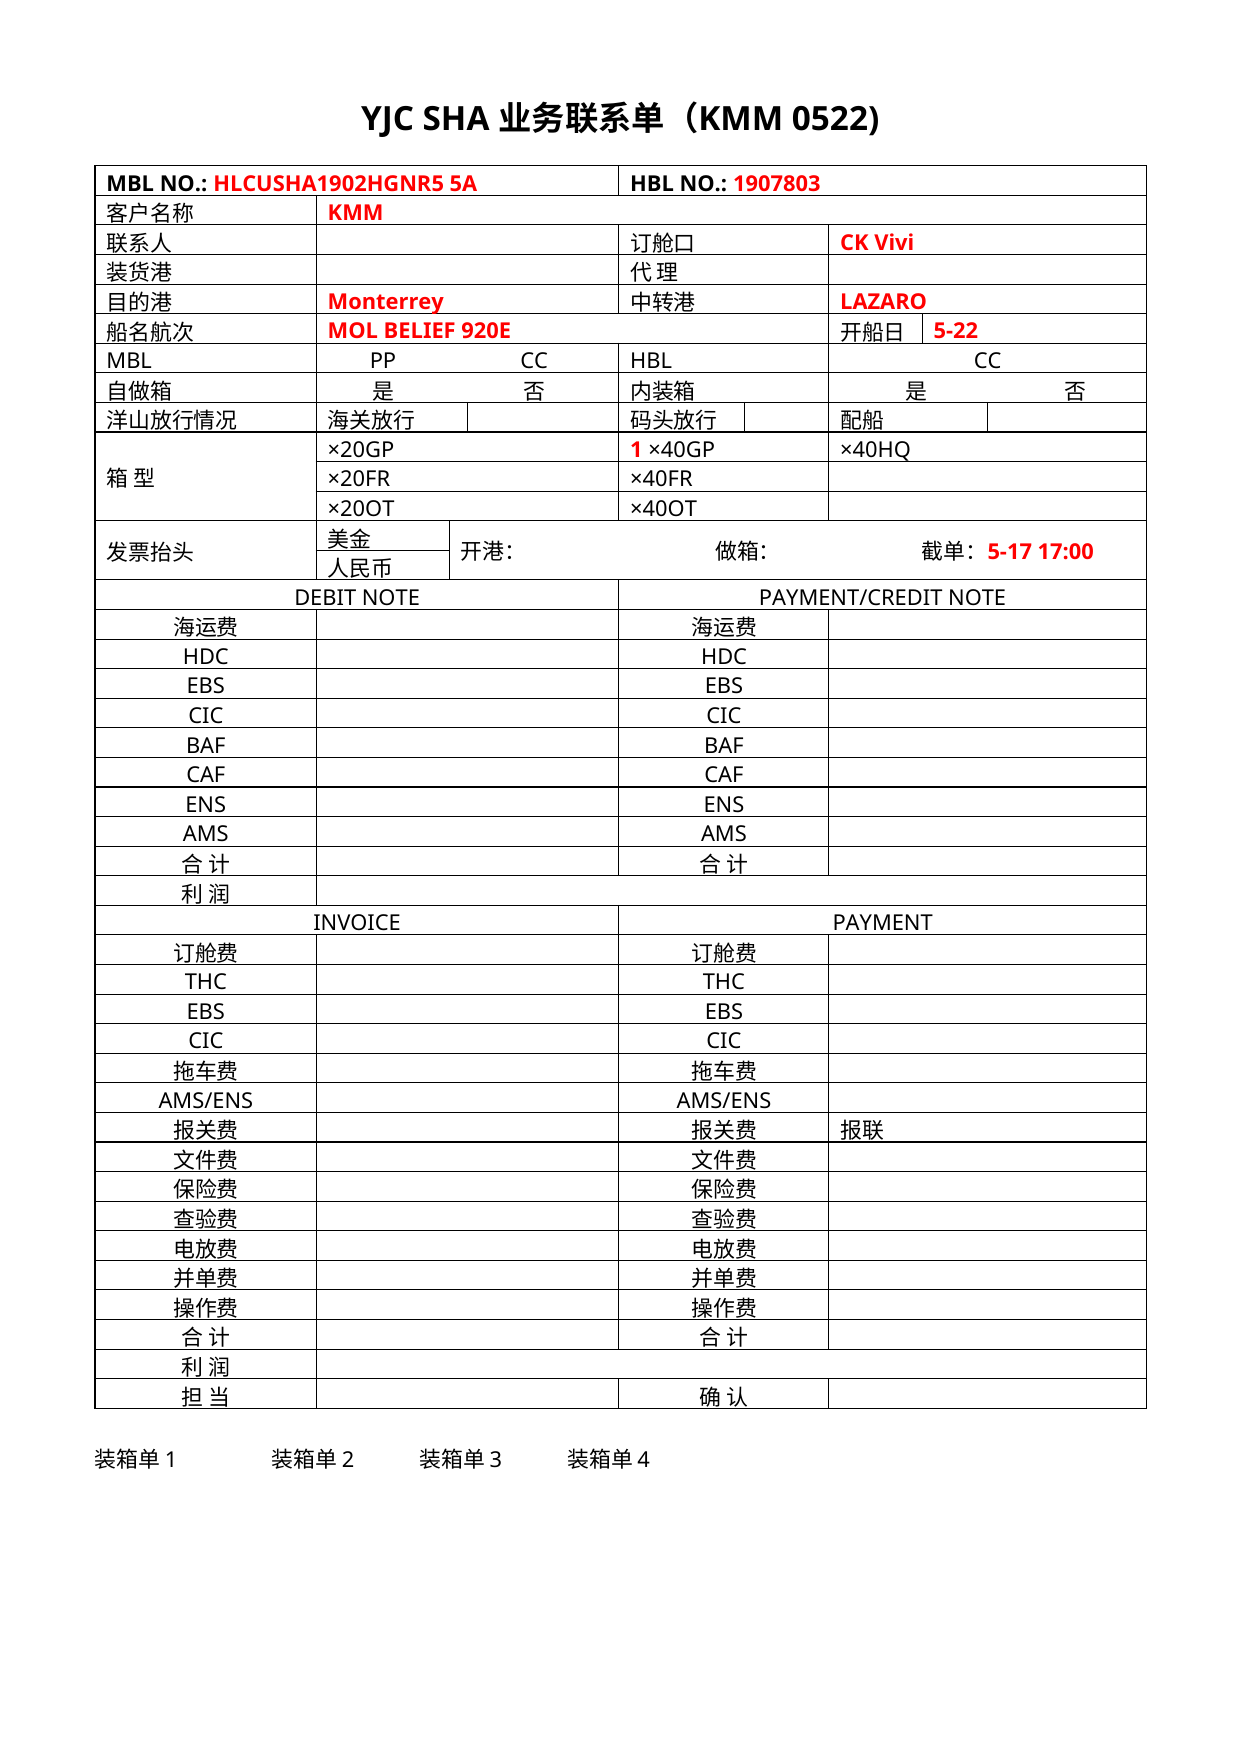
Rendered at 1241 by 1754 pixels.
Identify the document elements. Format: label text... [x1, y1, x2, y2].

table_cell BAF [619, 728, 828, 757]
table_cell [829, 995, 1146, 1023]
table_cell [317, 728, 618, 757]
table_cell 订舱口 [619, 225, 828, 254]
table_cell 担 当 [96, 1379, 316, 1408]
table_cell 并单费 [96, 1261, 316, 1289]
table_cell 文件费 [619, 1143, 828, 1171]
table_cell [745, 403, 828, 431]
table_cell [829, 817, 1146, 846]
table_cell CAF [619, 758, 828, 786]
table_cell BAF [96, 728, 316, 757]
table_cell DEBIT NOTE [96, 580, 618, 609]
table_cell [317, 847, 618, 875]
table_cell [829, 492, 1146, 520]
table_cell THC [96, 965, 316, 993]
table_cell [317, 1261, 618, 1289]
table_cell [829, 1202, 1146, 1230]
table_cell EBS [96, 995, 316, 1023]
table_cell [317, 1320, 618, 1348]
table_cell [829, 1024, 1146, 1053]
table_cell EBS [619, 669, 828, 698]
table_cell [829, 669, 1146, 698]
table_cell [829, 935, 1146, 964]
table_cell [829, 1231, 1146, 1260]
table_cell PAYMENT [619, 906, 1146, 934]
table_cell HDC [619, 640, 828, 668]
table_cell [829, 1054, 1146, 1082]
table_cell CC [829, 344, 1146, 372]
table_cell [829, 1290, 1146, 1319]
table_cell [317, 255, 618, 283]
table_cell PP [317, 344, 449, 372]
table_cell [829, 1143, 1146, 1171]
table_cell 合 计 [96, 1320, 316, 1348]
table_cell [317, 758, 618, 786]
table_cell 合 计 [96, 847, 316, 875]
table_header HBL NO.: 1907803 [619, 166, 1146, 195]
table_cell ENS [96, 788, 316, 816]
table_cell [829, 965, 1146, 993]
table_cell [317, 225, 618, 254]
table_cell CIC [96, 1024, 316, 1053]
table_cell [988, 403, 1146, 431]
table_cell 中转港 [619, 285, 828, 313]
table_cell 拖车费 [96, 1054, 316, 1082]
table_cell 拖车费 [619, 1054, 828, 1082]
table_cell [829, 1379, 1146, 1408]
table_cell [317, 817, 618, 846]
table_cell [829, 699, 1146, 727]
table_cell CAF [96, 758, 316, 786]
table_cell [829, 728, 1146, 757]
table_cell [829, 610, 1146, 638]
table_cell ×20OT [317, 492, 618, 520]
table_cell [317, 1350, 1146, 1378]
table_cell [829, 1320, 1146, 1348]
table_cell EBS [619, 995, 828, 1023]
table_cell 合 计 [619, 847, 828, 875]
table_cell 开港： 做箱： 截单：5-17 17:00 [450, 521, 1146, 579]
table_cell AMS [96, 817, 316, 846]
table_cell 是 [317, 373, 449, 402]
table_cell 报联 [829, 1113, 1146, 1141]
table_cell THC [619, 965, 828, 993]
table_cell 配船 [829, 403, 987, 431]
table_cell CIC [619, 1024, 828, 1053]
table_cell CK Vivi [829, 225, 1146, 254]
table_cell [317, 1024, 618, 1053]
table_cell 否 [1004, 373, 1146, 402]
table_cell 查验费 [619, 1202, 828, 1230]
table_cell [317, 1054, 618, 1082]
table_cell Monterrey [317, 285, 618, 313]
table_cell [317, 669, 618, 698]
text 装箱单1 装箱单2 装箱单3 装箱单4 [94, 1441, 1146, 1474]
table_cell 代 理 [619, 255, 828, 283]
table_cell [317, 1290, 618, 1319]
table_cell 操作费 [619, 1290, 828, 1319]
table_cell 洋山放行情况 [96, 403, 316, 431]
table_cell [317, 965, 618, 993]
table_cell [468, 403, 618, 431]
table_cell 1 ×40GP [619, 433, 828, 461]
table_cell INVOICE [96, 906, 618, 934]
table_cell [829, 1172, 1146, 1201]
table_cell ENS [619, 788, 828, 816]
table_cell 报关费 [96, 1113, 316, 1141]
table_cell 5-22 [923, 314, 1146, 343]
table_cell 否 [449, 373, 618, 402]
table_cell [829, 788, 1146, 816]
text YJC SHA 业务联系单（KMM 0522) [94, 84, 1146, 149]
table_cell 订舱费 [96, 935, 316, 964]
table_cell [317, 640, 618, 668]
table_cell [317, 876, 1146, 905]
table_cell 文件费 [96, 1143, 316, 1171]
table_cell 装货港 [96, 255, 316, 283]
table_cell [317, 788, 618, 816]
table_cell 是 [829, 373, 1004, 402]
table_cell 利 润 [96, 1350, 316, 1378]
table_cell [829, 640, 1146, 668]
table_cell [829, 1261, 1146, 1289]
table_cell 电放费 [619, 1231, 828, 1260]
table_cell 海运费 [619, 610, 828, 638]
table_cell ×40FR [619, 462, 828, 491]
table_cell 码头放行 [619, 403, 744, 431]
table_cell [317, 1202, 618, 1230]
table_cell 开船日 [829, 314, 922, 343]
table_cell [317, 1083, 618, 1112]
table_cell MBL [96, 344, 316, 372]
table_cell 发票抬头 [96, 521, 316, 579]
table_cell [829, 255, 1146, 283]
table_cell 目的港 [96, 285, 316, 313]
table_cell 电放费 [96, 1231, 316, 1260]
table_cell 海关放行 [317, 403, 467, 431]
table_cell ×20GP [317, 433, 618, 461]
table_cell 保险费 [619, 1172, 828, 1201]
table_cell 船名航次 [96, 314, 316, 343]
table_cell [317, 1143, 618, 1171]
table_cell [829, 1083, 1146, 1112]
table_cell HDC [96, 640, 316, 668]
table_cell [317, 1231, 618, 1260]
table_cell 客户名称 [96, 196, 316, 224]
table_cell HBL [619, 344, 828, 372]
table_cell 订舱费 [619, 935, 828, 964]
table_cell 并单费 [619, 1261, 828, 1289]
table_cell [317, 699, 618, 727]
table_cell MOL BELIEF 920E [317, 314, 828, 343]
table_cell [829, 462, 1146, 491]
table_cell 人民币 [317, 551, 449, 579]
table_cell PAYMENT/CREDIT NOTE [619, 580, 1146, 609]
table_cell 自做箱 [96, 373, 316, 402]
table_cell [317, 1113, 618, 1141]
table_cell 操作费 [96, 1290, 316, 1319]
table_cell AMS/ENS [619, 1083, 828, 1112]
table_cell 箱 型 [96, 433, 316, 520]
table_cell 合 计 [619, 1320, 828, 1348]
table_cell [317, 1379, 618, 1408]
table_cell CIC [619, 699, 828, 727]
table_cell 报关费 [619, 1113, 828, 1141]
table_cell CIC [96, 699, 316, 727]
table_cell [317, 1172, 618, 1201]
table_cell 确 认 [619, 1379, 828, 1408]
table_cell 保险费 [96, 1172, 316, 1201]
table_cell 内装箱 [619, 373, 828, 402]
table_cell ×20FR [317, 462, 618, 491]
table_cell [829, 758, 1146, 786]
table_cell 美金 [317, 521, 449, 550]
table_cell KMM [317, 196, 1146, 224]
table_cell AMS [619, 817, 828, 846]
table_cell 海运费 [96, 610, 316, 638]
table_cell 查验费 [96, 1202, 316, 1230]
table_cell AMS/ENS [96, 1083, 316, 1112]
table_header MBL NO.: HLCUSHA1902HGNR5 5A [96, 166, 618, 195]
table_cell ×40OT [619, 492, 828, 520]
table_cell [317, 610, 618, 638]
table_cell [317, 995, 618, 1023]
table_cell [317, 935, 618, 964]
table_cell 利 润 [96, 876, 316, 905]
table_cell LAZARO [829, 285, 1146, 313]
table_cell ×40HQ [829, 433, 1146, 461]
table_cell 联系人 [96, 225, 316, 254]
table_cell [829, 847, 1146, 875]
table_cell CC [449, 344, 618, 372]
table_cell EBS [96, 669, 316, 698]
